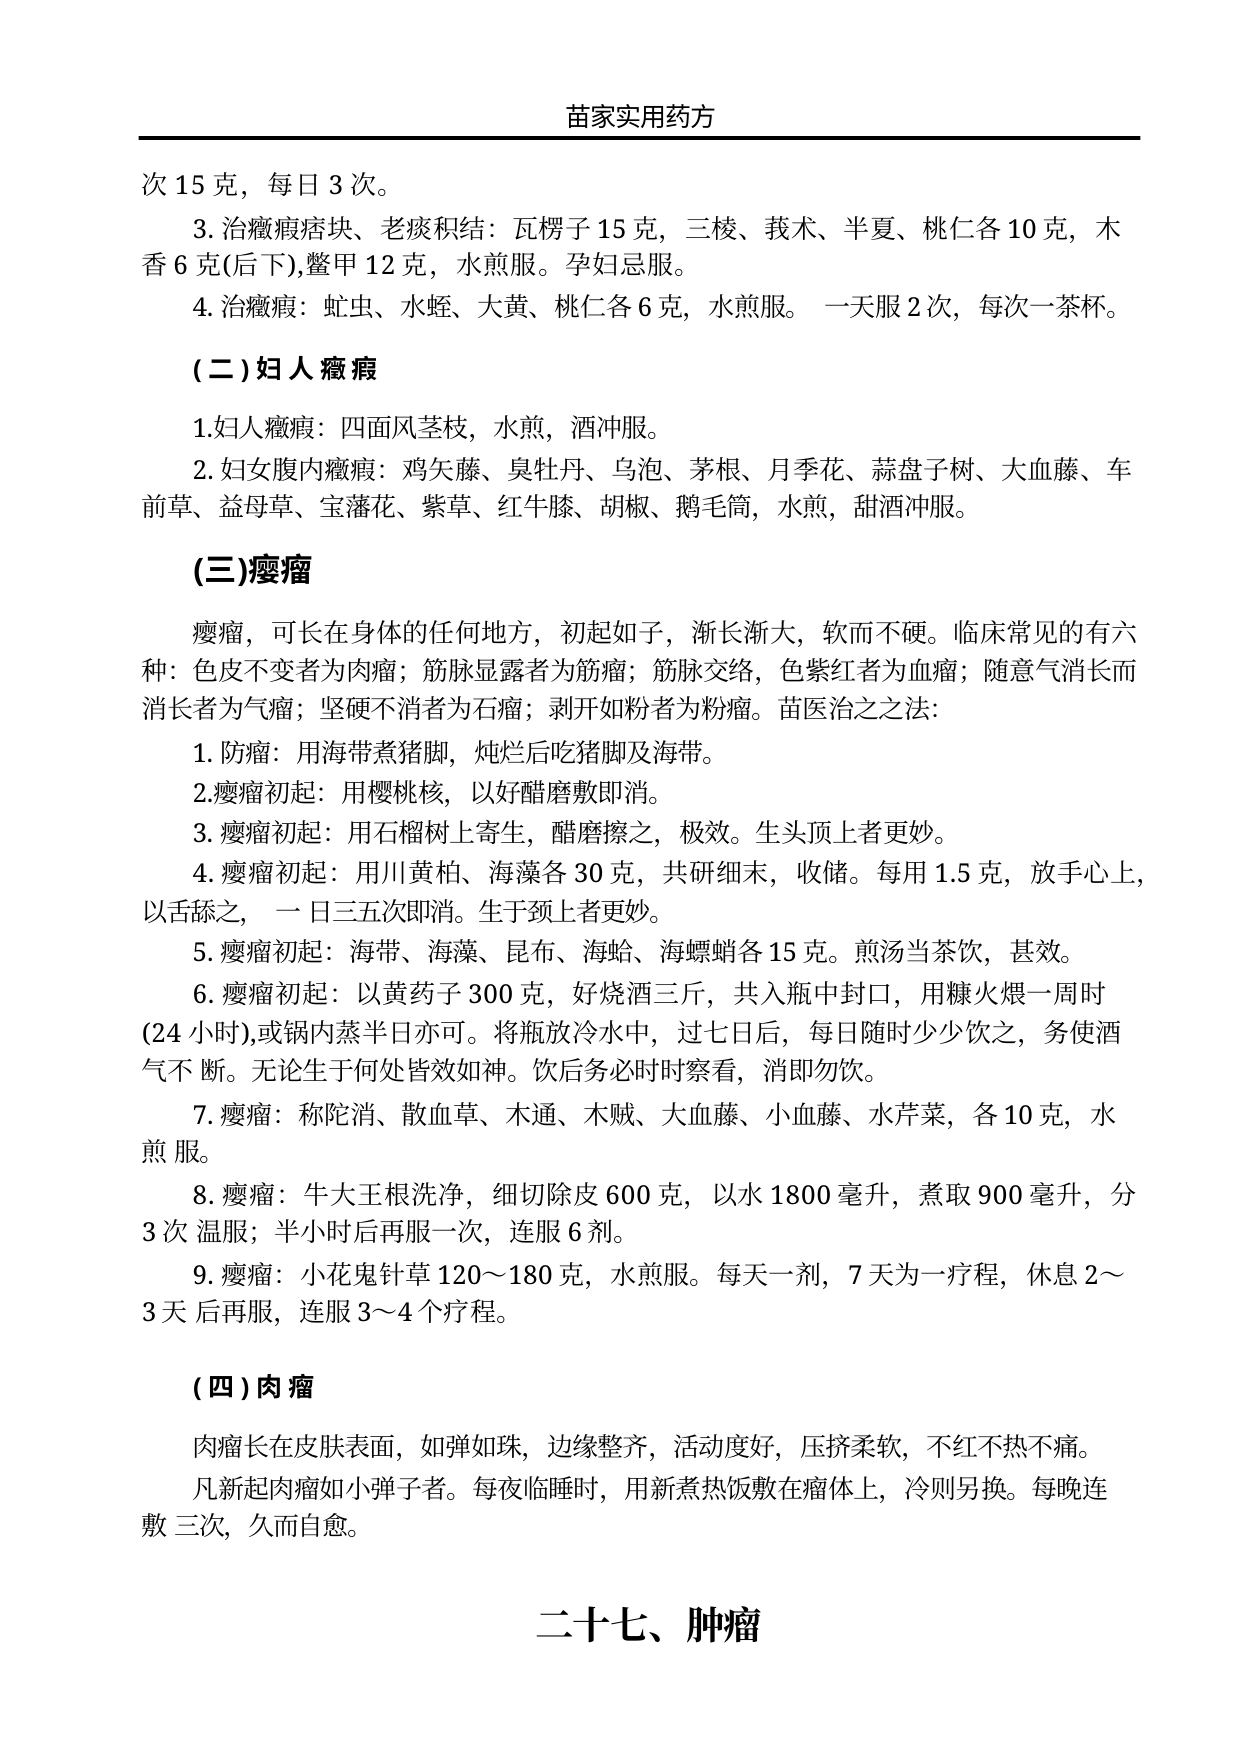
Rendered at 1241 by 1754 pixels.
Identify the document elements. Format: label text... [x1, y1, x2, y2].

text 肉瘤长在皮肤表面，如弹如珠，边缘整齐，活动度好，压挤柔软，不红不热不痛。 [192, 1429, 1149, 1463]
text 二十七、肿瘤 [535, 1599, 1149, 1650]
text (三)瘿瘤 [193, 547, 1149, 590]
text 2.瘿瘤初起：用樱桃核，以好醋磨敷即消。 [192, 775, 1149, 809]
text 8. 瘿瘤：牛大王根洗净，细切除皮600克，以水1800毫升，煮取900毫升，分3次 温服；半小时后再服一次，连服6剂。 [142, 1174, 1139, 1249]
text ( 二 ) 妇 人 癥 瘕 [193, 351, 1149, 386]
text 1.妇人癥瘕：四面风茎枝，水煎，酒冲服。 [192, 410, 1149, 444]
text 3. 治癥瘕痞块、老痰积结：瓦楞子15克，三棱、莪术、半夏、桃仁各10克，木香6 克(后下),鳖甲12克，水煎服。孕妇忌服。 [142, 209, 1137, 282]
text 以舌舔之， 一 日三五次即消。生于颈上者更妙。 [142, 895, 1149, 929]
text 凡新起肉瘤如小弹子者。每夜临睡时，用新煮热饭敷在瘤体上，冷则另换。每晚连敷 三次，久而自愈。 [142, 1468, 1132, 1542]
text 5. 瘿瘤初起：海带、海藻、昆布、海蛤、海螵蛸各15克。煎汤当茶饮，甚效。 [192, 934, 1149, 968]
text 6. 瘿瘤初起：以黄药子300克，好烧酒三斤，共入瓶中封口，用糠火煨一周时(24 小时),或锅内蒸半日亦可。将瓶放冷水中，过七日后，每日随时少少饮之，务使酒气不 断。无论生于何处皆效如神。饮后务必时时察看，消即勿饮。 [142, 974, 1138, 1088]
text 9. 瘿瘤：小花鬼针草120～180克，水煎服。每天一剂，7天为一疗程，休息2～3天 后再服，连服3～4个疗程。 [142, 1255, 1139, 1329]
text 4. 瘿瘤初起：用川黄柏、海藻各30克，共研细末，收储。每用1.5克，放手心上， [192, 855, 1149, 889]
text 2. 妇女腹内癥瘕：鸡矢藤、臭牡丹、乌泡、茅根、月季花、蒜盘子树、大血藤、车 前草、益母草、宝藩花、紫草、红牛膝、胡椒、鹅毛筒，水煎，甜酒冲服。 [142, 450, 1137, 524]
picture [138, 136, 1141, 140]
text 1. 防瘤：用海带煮猪脚，炖烂后吃猪脚及海带。 [192, 735, 1149, 769]
text 4. 治癥瘕：虻虫、水蛭、大黄、桃仁各6克，水煎服。 一天服2次，每次一茶杯。 [192, 289, 1149, 323]
text 7. 瘿瘤：称陀消、散血草、木通、木贼、大血藤、小血藤、水芹菜，各10克，水煎 服。 [142, 1094, 1135, 1169]
text 瘿瘤，可长在身体的任何地方，初起如子，渐长渐大，软而不硬。临床常见的有六 种：色皮不变者为肉瘤；筋脉显露者为筋瘤；筋脉交络，色紫红者为血瘤；随意气消长而 消长者为气瘤；坚硬不消者为石瘤；剥开如粉者为粉瘤。苗医治之之法： [142, 612, 1137, 726]
text 3. 瘿瘤初起：用石榴树上寄生，醋磨擦之，极效。生头顶上者更妙。 [192, 815, 1149, 849]
text 次15克，每日3次。 [142, 167, 1149, 201]
text ( 四 ) 肉 瘤 [193, 1369, 1149, 1403]
